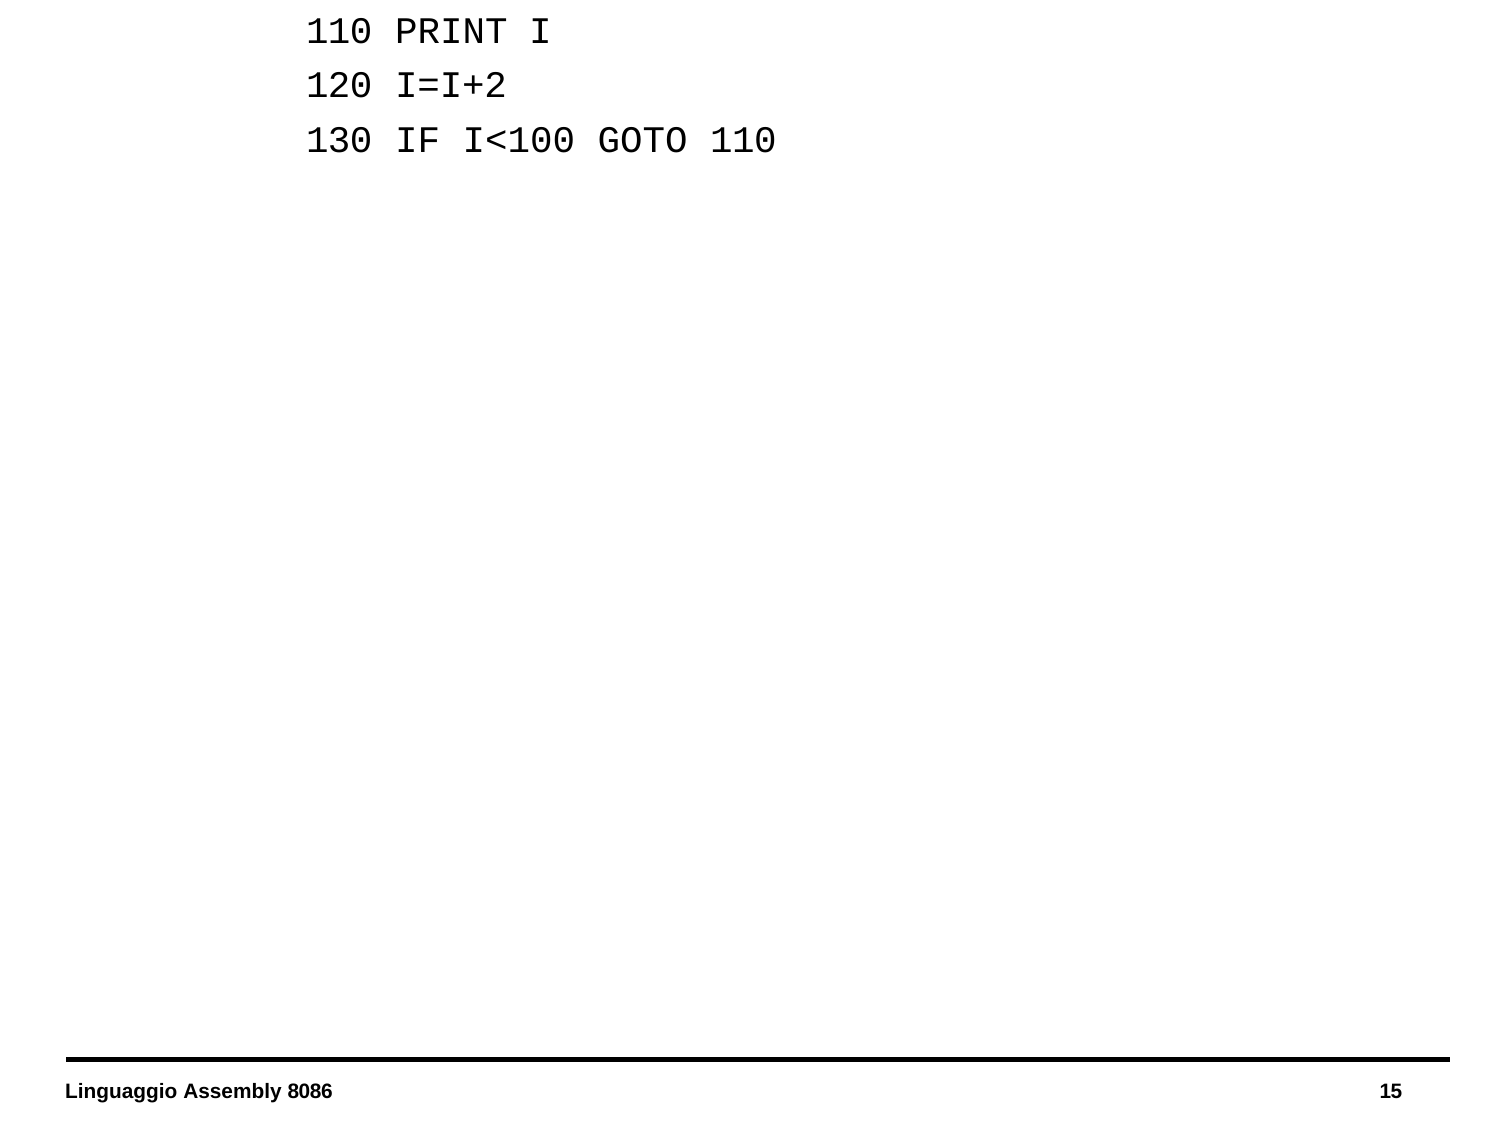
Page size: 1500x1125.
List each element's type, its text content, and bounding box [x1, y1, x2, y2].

table_cell 130 [300, 114, 384, 162]
table_cell 120 [300, 60, 384, 114]
table_cell IF I<100 GOTO 110 [384, 114, 781, 162]
table_cell I=I+2 [384, 60, 781, 114]
table_cell PRINT I [384, 6, 781, 60]
table_cell 110 [300, 6, 384, 60]
